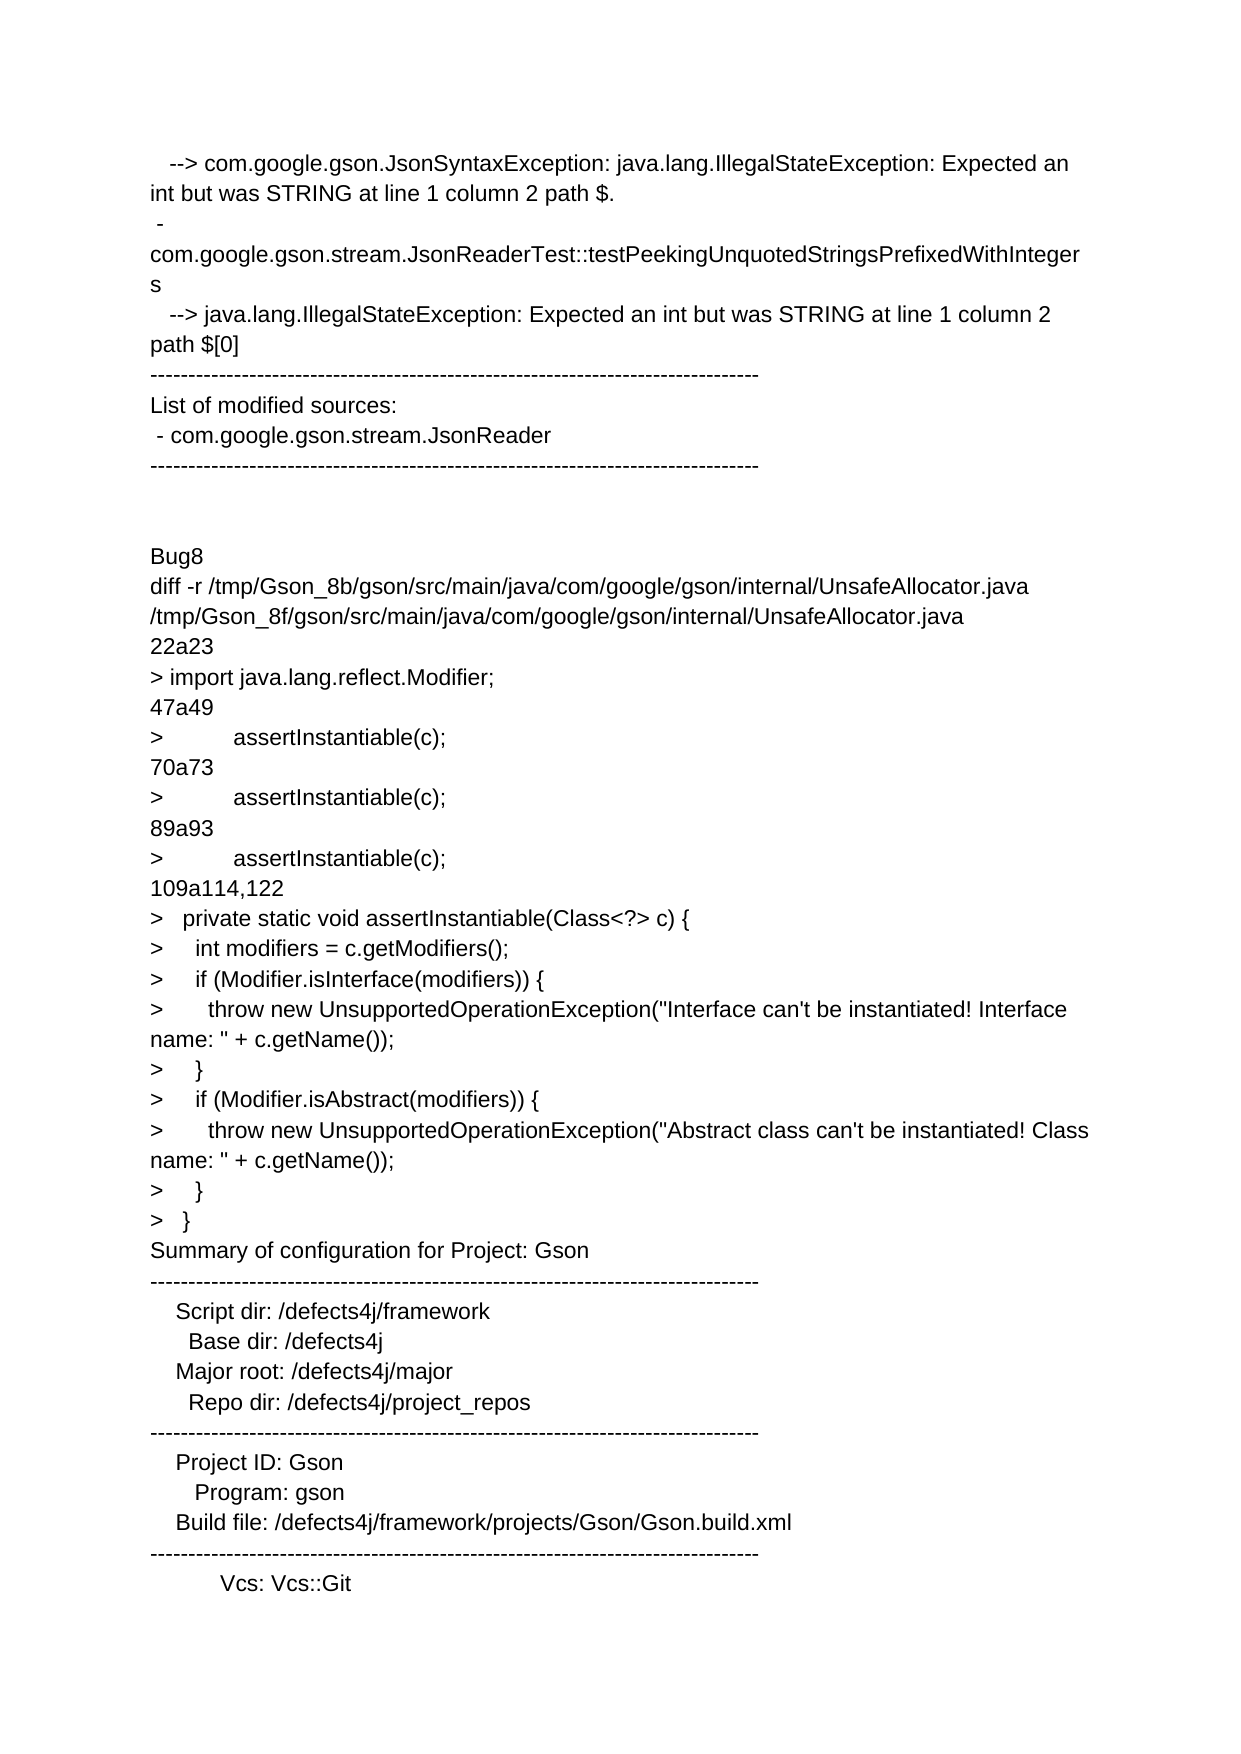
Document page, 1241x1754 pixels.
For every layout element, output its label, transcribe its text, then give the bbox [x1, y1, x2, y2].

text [150, 1539, 1090, 1566]
text > } [150, 1177, 1090, 1203]
text > int modifiers = c.getModifiers(); [150, 935, 1090, 962]
text Repo dir: /defects4j/project_repos [150, 1388, 1090, 1415]
text > if (Modifier.isAbstract(modifiers)) { [150, 1086, 1090, 1113]
text > assertInstantiable(c); [150, 845, 1090, 871]
text > if (Modifier.isInterface(modifiers)) { [150, 966, 1090, 992]
text 109a114,122 [150, 875, 1090, 901]
text > assertInstantiable(c); [150, 784, 1090, 811]
text -------------------------------------------------------------------------------- [150, 1419, 1090, 1445]
text --> com.google.gson.JsonSyntaxException: java.lang.IllegalStateException: Expected an int but was STRING at line 1 column 2 path $. [150, 150, 1090, 207]
text 22a23 [150, 633, 1090, 660]
text -------------------------------------------------------------------------------- [150, 1268, 1090, 1294]
text Base dir: /defects4j [150, 1328, 1090, 1354]
text - com.google.gson.stream.JsonReader [150, 422, 1090, 448]
text Summary of configuration for Project: Gson [150, 1237, 1090, 1264]
text 89a93 [150, 814, 1090, 841]
text > } [150, 1056, 1090, 1083]
text Major root: /defects4j/major [150, 1358, 1090, 1385]
text Program: gson [150, 1479, 1090, 1506]
text > } [150, 1207, 1090, 1234]
text -------------------------------------------------------------------------------- [150, 452, 1090, 478]
text Script dir: /defects4j/framework [150, 1298, 1090, 1324]
text - com.google.gson.stream.JsonReaderTest::testPeekingUnquotedStringsPrefixedWithIntegers [150, 210, 1090, 297]
text 47a49 [150, 694, 1090, 720]
text --> java.lang.IllegalStateException: Expected an int but was STRING at line 1 column 2 path $[0] [150, 301, 1090, 358]
text Vcs: Vcs::Git [150, 1570, 1090, 1596]
text 70a73 [150, 754, 1090, 781]
text diff -r /tmp/Gson_8b/gson/src/main/java/com/google/gson/internal/UnsafeAllocator.java /tmp/Gson_8f/gson/src/main/java/com/google/gson/internal/UnsafeAllocator.java [150, 573, 1090, 629]
text > throw new UnsupportedOperationException("Interface can't be instantiated! Interface name: " + c.getName()); [150, 996, 1090, 1052]
text > import java.lang.reflect.Modifier; [150, 663, 1090, 690]
text List of modified sources: [150, 392, 1090, 418]
text Build file: /defects4j/framework/projects/Gson/Gson.build.xml [150, 1509, 1090, 1536]
text Project ID: Gson [150, 1449, 1090, 1475]
text > assertInstantiable(c); [150, 724, 1090, 750]
text > throw new UnsupportedOperationException("Abstract class can't be instantiated! Class name: " + c.getName()); [150, 1117, 1090, 1173]
text Bug8 [150, 543, 1090, 569]
text > private static void assertInstantiable(Class<?> c) { [150, 905, 1090, 932]
text -------------------------------------------------------------------------------- [150, 361, 1090, 388]
